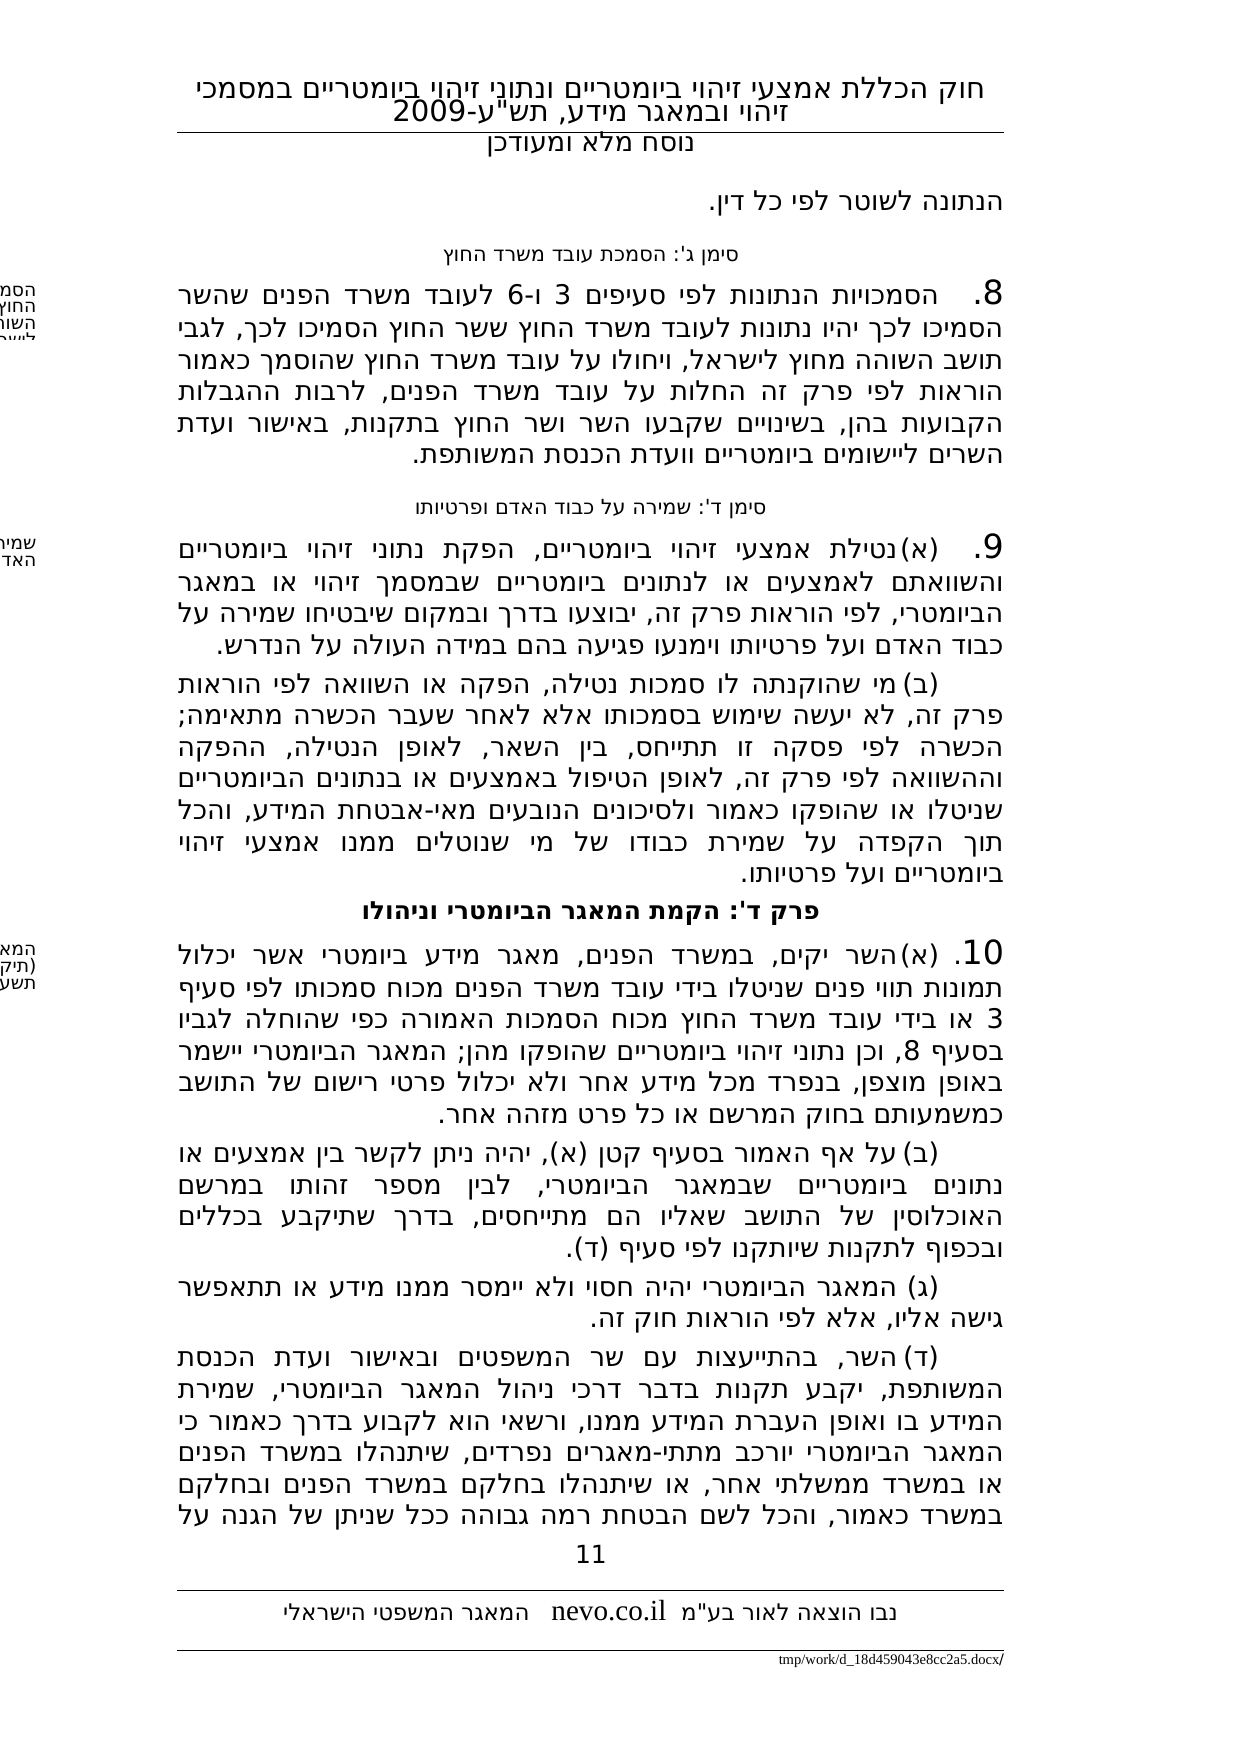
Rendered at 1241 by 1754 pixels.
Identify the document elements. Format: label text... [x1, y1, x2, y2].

text (ג) המאגר הביומטרי יהיה חסוי ולא יימסר ממנו מידע או תתאפשר גישה אליו, אלא לפי הוראות חוק זה. [177, 1271, 1004, 1334]
text סימן ד': שמירה על כבוד האדם ופרטיותו [177, 495, 1004, 519]
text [177, 1342, 1004, 1531]
text (ב) מי שהוקנתה לו סמכות נטילה, הפקה או השוואה לפי הוראות פרק זה, לא יעשה שימוש בסמכותו אלא לאחר שעבר הכשרה מתאימה; הכשרה לפי פסקה זו תתייחס, בין השאר, לאופן הנטילה, ההפקה וההשוואה לפי פרק זה, לאופן הטיפול באמצעים או בנתונים הביומטריים שניטלו או שהופקו כאמור ולסיכונים הנובעים מאי-אבטחת המידע, והכל תוך הקפדה על שמירת כבודו של מי שנוטלים ממנו אמצעי זיהוי ביומטריים ועל פרטיותו. [177, 668, 1004, 889]
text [177, 185, 1004, 217]
text (ב) על אף האמור בסעיף קטן (א), יהיה ניתן לקשר בין אמצעים או נתונים ביומטריים שבמאגר הביומטרי, לבין מספר זהותו במרשם האוכלוסין של התושב שאליו הם מתייחסים, בדרך שתיקבע בכללים ובכפוף לתקנות שיותקנו לפי סעיף (ד). [177, 1137, 1004, 1264]
text 8. הסמכויות הנתונות לפי סעיפים 3 ו-6 לעובד משרד הפנים שהשר הסמיכו לכך יהיו נתונות לעובד משרד החוץ ששר החוץ הסמיכו לכך, לגבי תושב השוהה מחוץ לישראל, ויחולו על עובד משרד החוץ שהוסמך כאמור הוראות לפי פרק זה החלות על עובד משרד הפנים, לרבות ההגבלות הקבועות בהן, בשינויים שקבעו השר ושר החוץ בתקנות, באישור ועדת השרים ליישומים ביומטריים וועדת הכנסת המשותפת. [177, 274, 1004, 470]
text סימן ג': הסמכת עובד משרד החוץ [177, 242, 1004, 266]
text פרק ד': הקמת המאגר הביומטרי וניהולו [177, 897, 1004, 926]
text 9. (א) נטילת אמצעי זיהוי ביומטריים, הפקת נתוני זיהוי ביומטריים והשוואתם לאמצעים או לנתונים ביומטריים שבמסמך זיהוי או במאגר הביומטרי, לפי הוראות פרק זה, יבוצעו בדרך ובמקום שיבטיחו שמירה על כבוד האדם ועל פרטיותו וימנעו פגיעה בהם במידה העולה על הנדרש. [177, 527, 1004, 661]
text 10. (א) השר יקים, במשרד הפנים, מאגר מידע ביומטרי אשר יכלול תמונות תווי פנים שניטלו בידי עובד משרד הפנים מכוח סמכותו לפי סעיף 3 או בידי עובד משרד החוץ מכוח הסמכות האמורה כפי שהוחלה לגביו בסעיף 8, וכן נתוני זיהוי ביומטריים שהופקו מהן; המאגר הביומטרי יישמר באופן מוצפן, בנפרד מכל מידע אחר ולא יכלול פרטי רישום של התושב כמשמעותם בחוק המרשם או כל פרט מזהה אחר. [177, 933, 1004, 1130]
